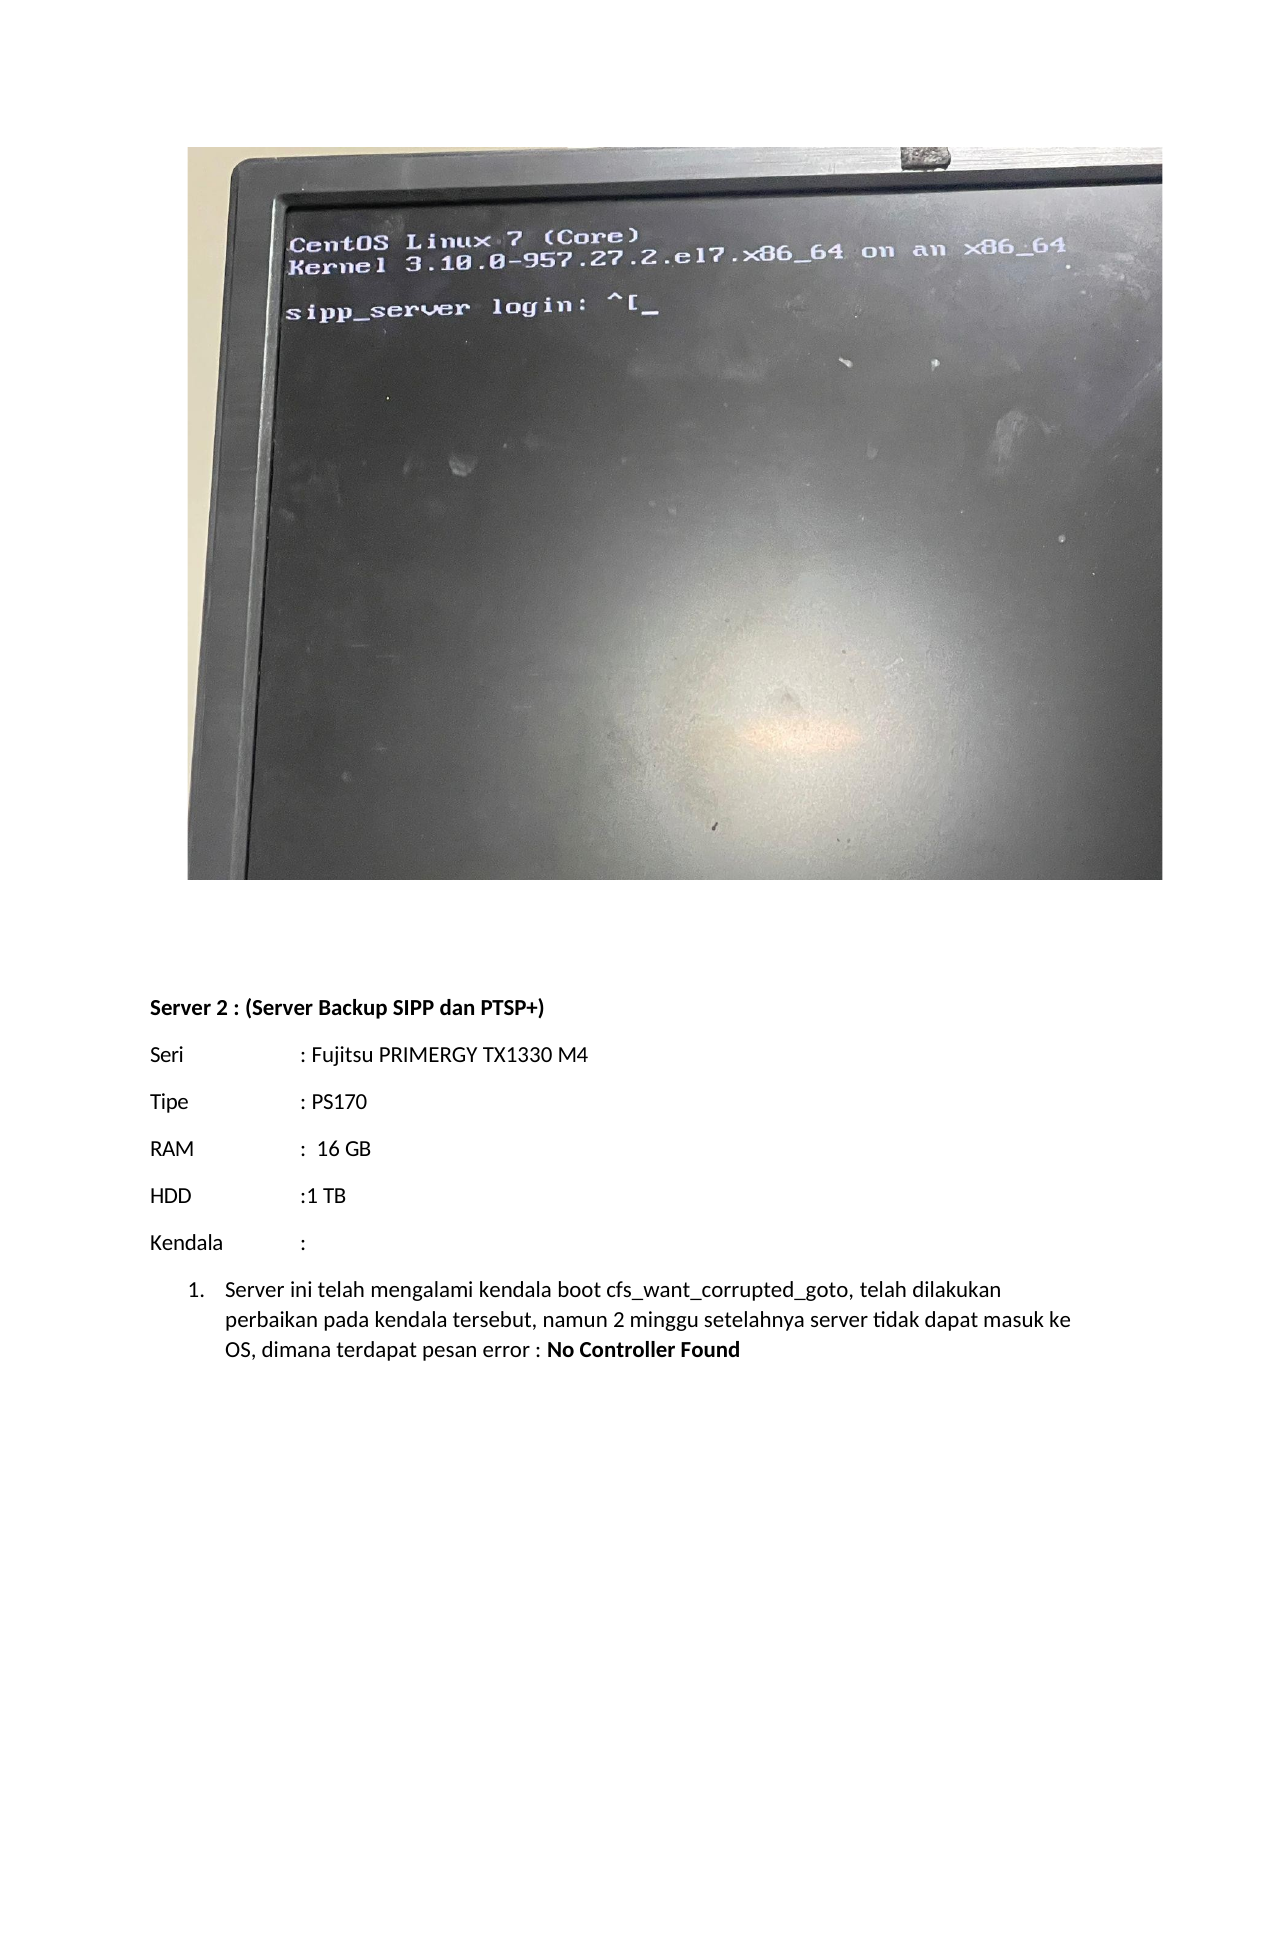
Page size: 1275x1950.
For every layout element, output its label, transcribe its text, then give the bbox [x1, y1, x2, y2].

picture [187, 147, 1163, 880]
text HDD :1 TB [150, 1181, 1173, 1209]
list Server ini telah mengalami kendala boot cfs_want_corrupted_goto, telah dilakukan perbaikan pada kendala tersebut, namun 2 minggu setelahnya server tidak dapat masuk ke OS, dimana terdapat pesan error : No Controller Found [187, 1275, 1095, 1363]
text Seri : Fujitsu PRIMERGY TX1330 M4 [150, 1040, 1173, 1068]
text Kendala : [150, 1228, 1173, 1256]
text Tipe : PS170 [150, 1087, 1173, 1115]
subtitle Server 2 : (Server Backup SIPP dan PTSP+) [150, 993, 1173, 1021]
text RAM : 16 GB [150, 1134, 1173, 1162]
